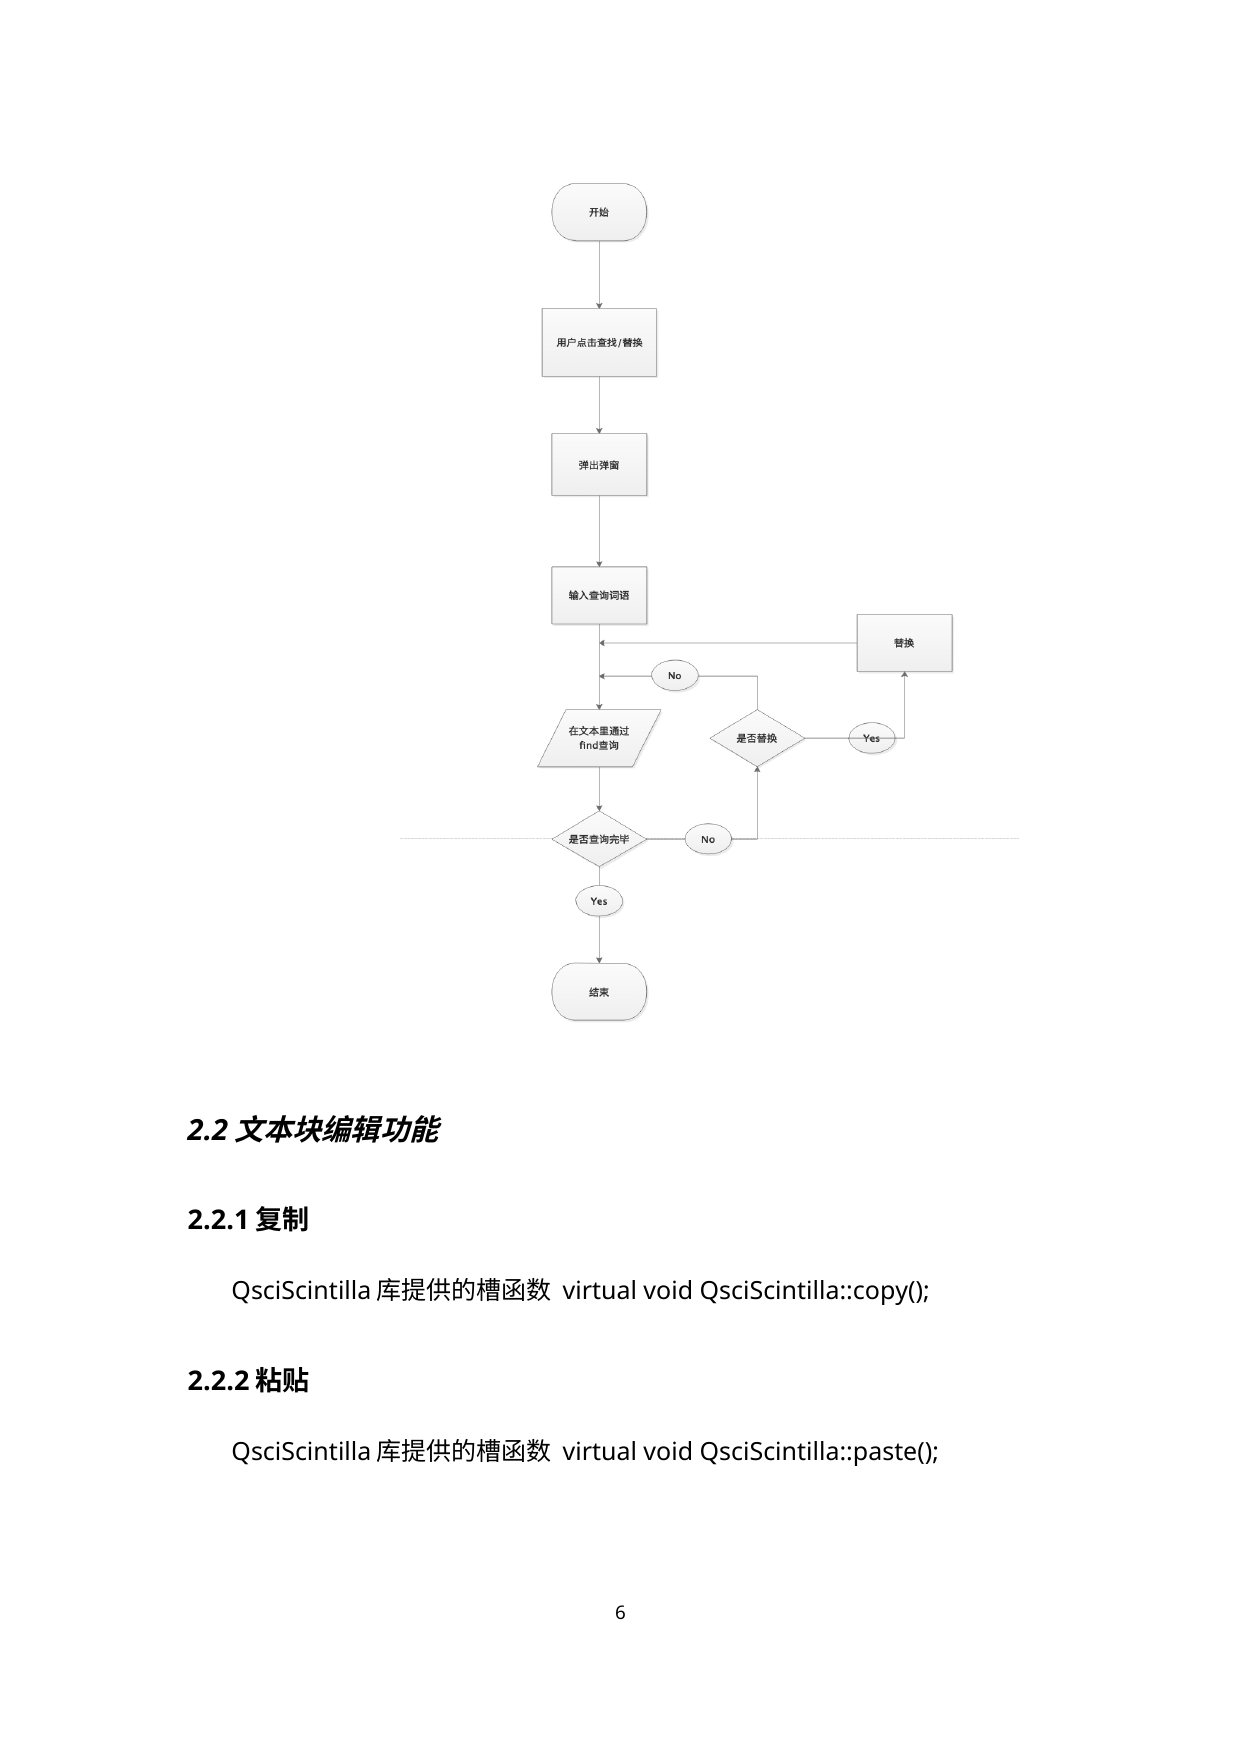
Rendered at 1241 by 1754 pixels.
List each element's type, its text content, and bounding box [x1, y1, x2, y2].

subtitle 2.2文本块编辑功能 [187, 1095, 1053, 1160]
subtitle 2.2.2粘贴 [187, 1346, 1053, 1411]
picture [400, 159, 1019, 1049]
subtitle 2.2.1复制 [187, 1185, 1053, 1250]
text QsciScintilla库提供的槽函数 virtual void QsciScintilla::copy(); [187, 1256, 1053, 1321]
text QsciScintilla库提供的槽函数 virtual void QsciScintilla::paste(); [187, 1417, 1053, 1482]
